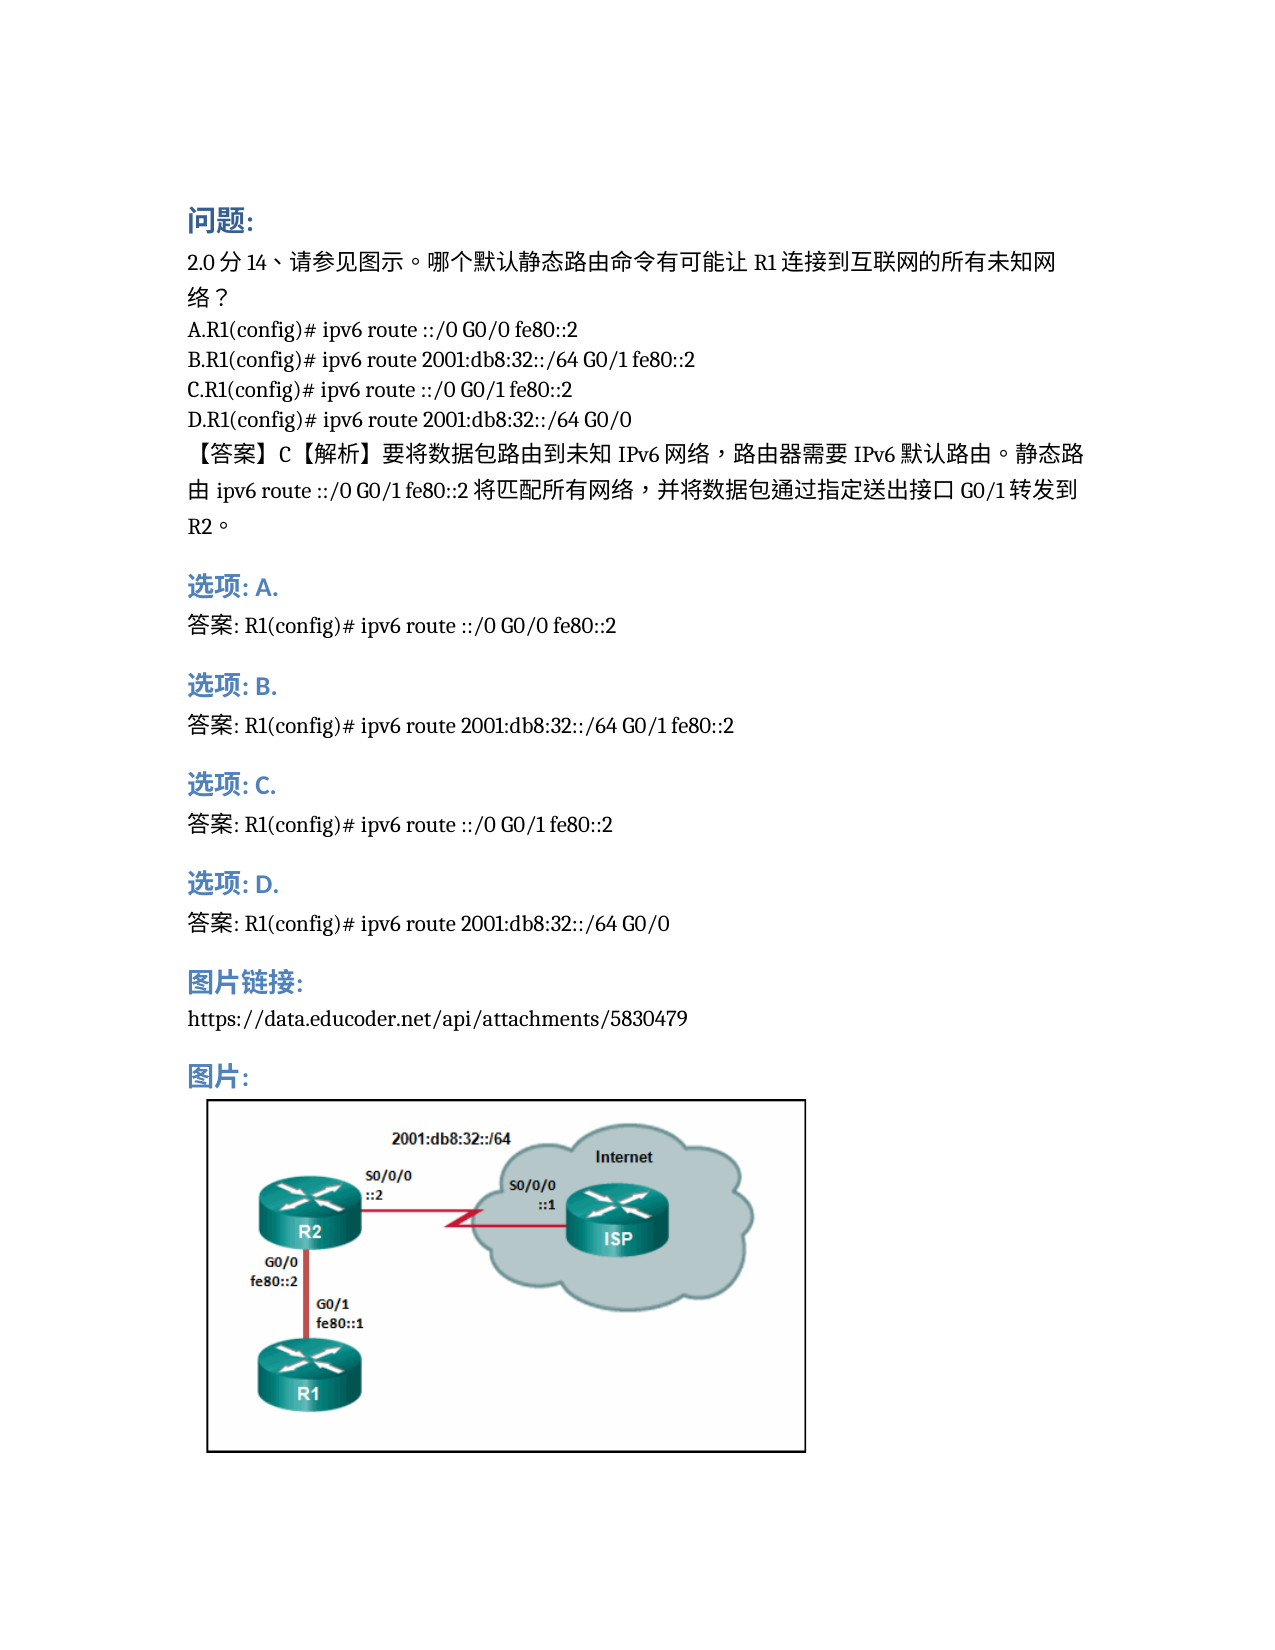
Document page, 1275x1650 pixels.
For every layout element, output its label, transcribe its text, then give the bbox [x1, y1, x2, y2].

subtitle 选项: A. [187, 567, 1087, 604]
subtitle 选项: D. [187, 864, 1087, 901]
text 2.0分14、请参见图示。哪个默认静态路由命令有可能让 R1 连接到互联网的所有未知网络？ A.R1(config)# ipv6 route ::/0 G0/0 fe80::2 B.R1(config)# ipv6 route 2001:db8:32::/64 G0/1 fe80::2 C.R1(config)# ipv6 route ::/0 G0/1 fe80::2 D.R1(config)# ipv6 route 2001:db8:32::/64 G0/0 【答案】C【解析】要将数据包路由到未知 IPv6 网络，路由器需要 IPv6 默认路由。静态路由 ipv6 route ::/0 G0/1 fe80::2 将匹配所有网络，并将数据包通过指定送出接口 G0/1 转发到 R2。 [187, 246, 1087, 541]
text 答案: R1(config)# ipv6 route ::/0 G0/0 fe80::2 [187, 609, 1087, 641]
text https://data.educoder.net/api/attachments/5830479 [187, 1006, 1087, 1032]
subtitle 选项: B. [187, 666, 1087, 703]
text 答案: R1(config)# ipv6 route 2001:db8:32::/64 G0/0 [187, 907, 1087, 938]
text 答案: R1(config)# ipv6 route 2001:db8:32::/64 G0/1 fe80::2 [187, 708, 1087, 740]
text 答案: R1(config)# ipv6 route ::/0 G0/1 fe80::2 [187, 808, 1087, 839]
picture [206, 1099, 807, 1453]
subtitle 图片: [187, 1057, 1087, 1094]
subtitle 问题: [187, 200, 1087, 240]
subtitle 图片链接: [187, 964, 1087, 1001]
subtitle 选项: C. [187, 765, 1087, 802]
